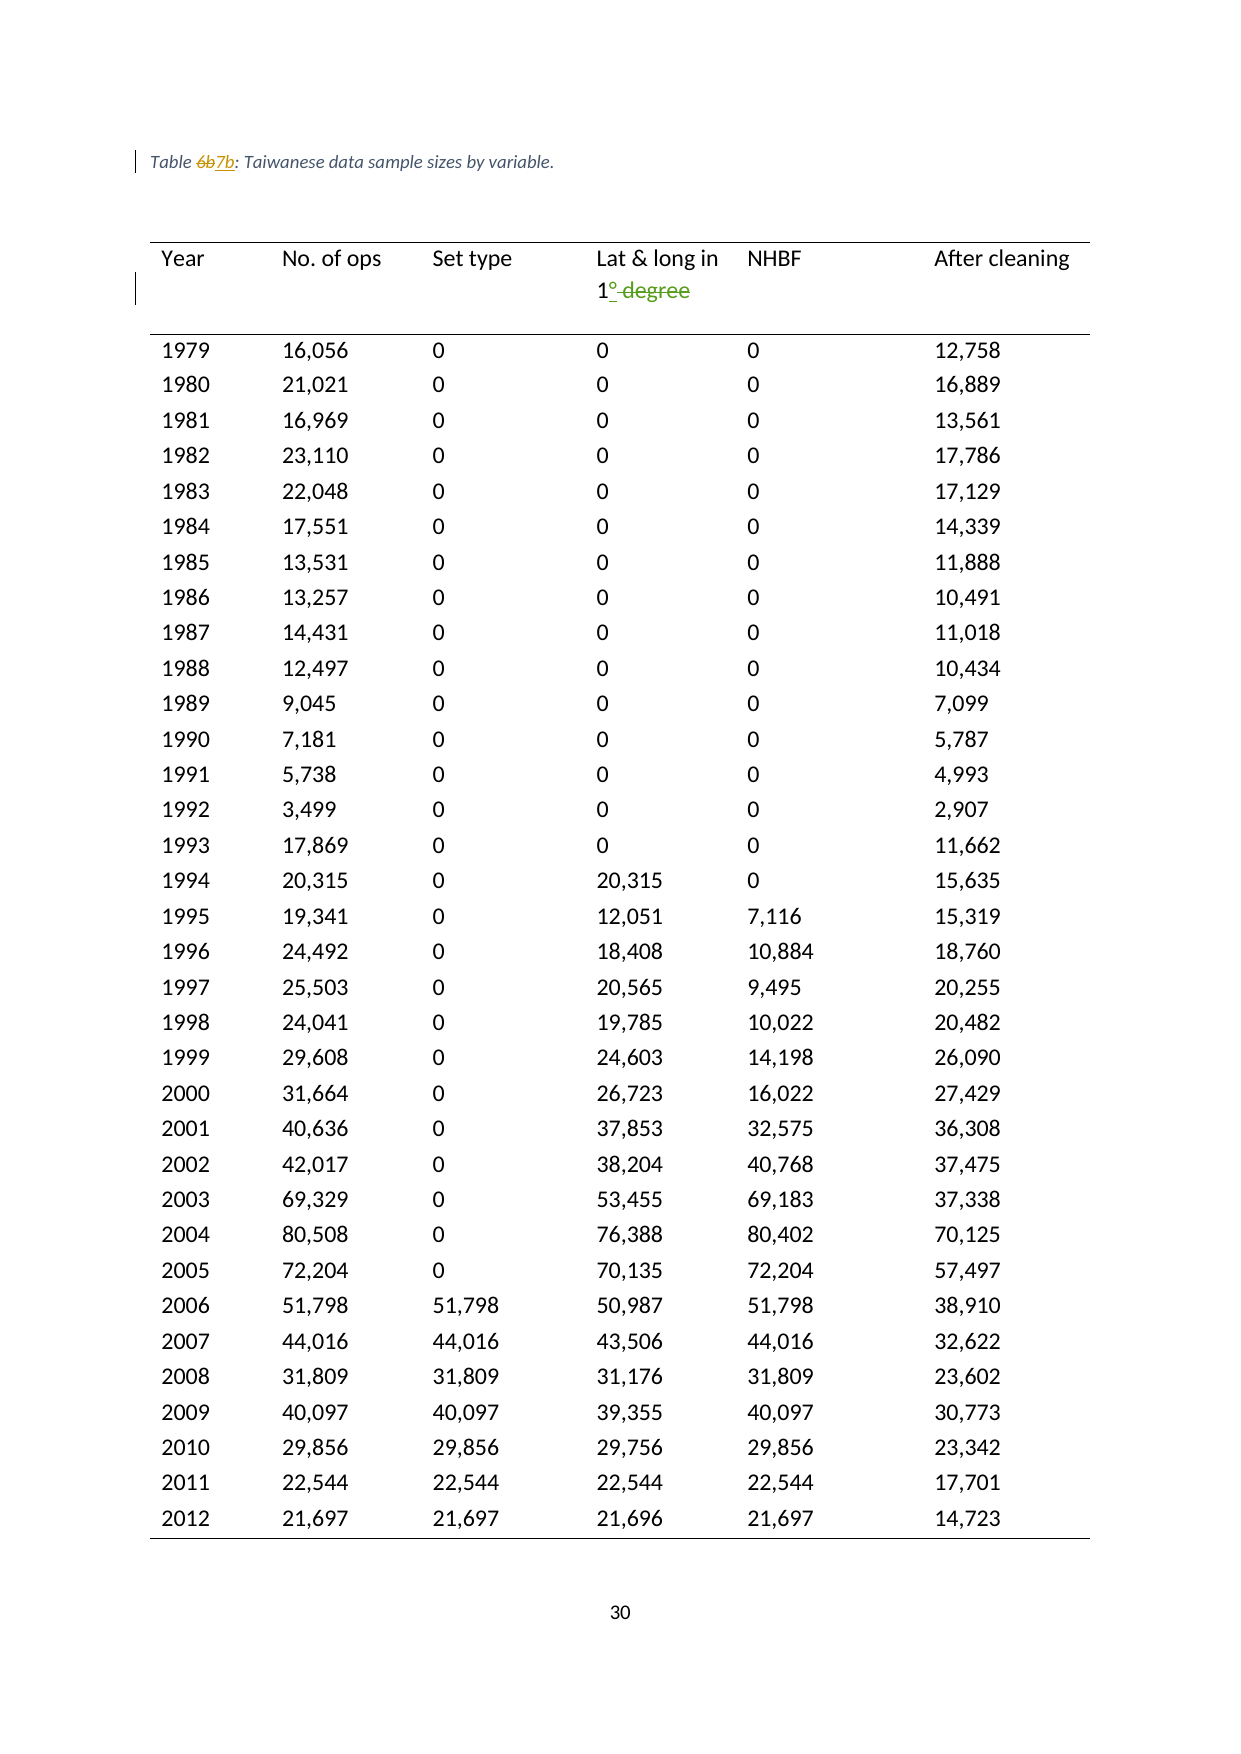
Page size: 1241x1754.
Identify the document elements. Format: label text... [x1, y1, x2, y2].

table_cell 0 [421, 1043, 585, 1078]
table_cell 22,048 [271, 476, 421, 511]
table_cell 0 [585, 547, 736, 582]
table_cell 0 [585, 476, 736, 511]
text Table : Taiwanese data sample sizes by variable. [150, 150, 1090, 173]
table_cell 0 [421, 688, 585, 724]
table_cell 14,198 [736, 1043, 923, 1078]
table_cell 1997 [150, 972, 271, 1007]
table_cell 1979 [150, 335, 271, 369]
table_cell 13,531 [271, 547, 421, 582]
table_cell 29,608 [271, 1043, 421, 1078]
table_cell 0 [585, 724, 736, 759]
table_cell 16,056 [271, 335, 421, 369]
table_cell 1981 [150, 405, 271, 440]
table_cell 0 [421, 1220, 585, 1255]
table_cell 3,499 [271, 795, 421, 830]
table_cell 13,257 [271, 582, 421, 617]
table_cell 24,041 [271, 1007, 421, 1042]
table_cell 27,429 [923, 1078, 1090, 1113]
table_cell 0 [585, 370, 736, 405]
table_cell 1980 [150, 370, 271, 405]
table_cell 80,508 [271, 1220, 421, 1255]
table_cell 1984 [150, 511, 271, 547]
table_cell 0 [736, 830, 923, 865]
table_cell 0 [736, 511, 923, 547]
table_cell 17,551 [271, 511, 421, 547]
table_cell 31,664 [271, 1078, 421, 1113]
table_cell 0 [585, 618, 736, 653]
table_header After cleaning [923, 243, 1090, 334]
table_cell 80,402 [736, 1220, 923, 1255]
table_cell 1989 [150, 688, 271, 724]
table_cell 42,017 [271, 1149, 421, 1184]
table_cell 0 [421, 370, 585, 405]
table_cell 0 [421, 582, 585, 617]
table_cell 2000 [150, 1078, 271, 1113]
table_cell 1983 [150, 476, 271, 511]
table_cell 37,338 [923, 1184, 1090, 1219]
table_cell 0 [421, 476, 585, 511]
table_cell 10,884 [736, 936, 923, 972]
table_cell 1988 [150, 653, 271, 688]
table_cell 26,723 [585, 1078, 736, 1113]
table_cell 19,341 [271, 901, 421, 936]
table_cell 0 [736, 653, 923, 688]
table_cell 21,021 [271, 370, 421, 405]
table_cell 23,110 [271, 440, 421, 476]
table_cell 16,889 [923, 370, 1090, 405]
table_cell 1985 [150, 547, 271, 582]
table_header No. of ops [271, 243, 421, 334]
table_cell 26,090 [923, 1043, 1090, 1078]
table_cell 0 [736, 335, 923, 369]
table_cell 0 [585, 405, 736, 440]
table_cell 2001 [150, 1113, 271, 1149]
table_cell 10,022 [736, 1007, 923, 1042]
table_cell 0 [585, 688, 736, 724]
table_cell 17,869 [271, 830, 421, 865]
table_cell 0 [736, 759, 923, 794]
table_cell 1982 [150, 440, 271, 476]
table_cell 18,760 [923, 936, 1090, 972]
table_cell 2003 [150, 1184, 271, 1219]
table_cell 1995 [150, 901, 271, 936]
table_cell 0 [736, 405, 923, 440]
table_cell 1990 [150, 724, 271, 759]
table_cell 2,907 [923, 795, 1090, 830]
table_cell 16,969 [271, 405, 421, 440]
table_cell 11,662 [923, 830, 1090, 865]
table_cell 20,315 [271, 865, 421, 901]
table_cell 0 [585, 795, 736, 830]
table_cell 0 [736, 795, 923, 830]
table_cell 0 [421, 618, 585, 653]
table_cell 0 [421, 795, 585, 830]
table_cell 20,315 [585, 865, 736, 901]
table_cell 0 [585, 830, 736, 865]
table_cell 1986 [150, 582, 271, 617]
table_cell 0 [421, 1007, 585, 1042]
table_cell 40,636 [271, 1113, 421, 1149]
table_cell 38,204 [585, 1149, 736, 1184]
table_cell 9,045 [271, 688, 421, 724]
table_cell 25,503 [271, 972, 421, 1007]
table_cell 17,786 [923, 440, 1090, 476]
table_cell 20,255 [923, 972, 1090, 1007]
table_header NHBF [736, 243, 923, 334]
table_cell 0 [421, 335, 585, 369]
table_cell 0 [421, 405, 585, 440]
table_cell 0 [585, 582, 736, 617]
table_cell 0 [736, 582, 923, 617]
table_cell 24,492 [271, 936, 421, 972]
table_cell 12,758 [923, 335, 1090, 369]
table_cell 1993 [150, 830, 271, 865]
table_cell 0 [585, 653, 736, 688]
table_cell 11,888 [923, 547, 1090, 582]
table_cell 69,183 [736, 1184, 923, 1219]
table_cell 15,319 [923, 901, 1090, 936]
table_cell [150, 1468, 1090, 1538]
table_cell 37,475 [923, 1149, 1090, 1184]
table_cell 36,308 [923, 1113, 1090, 1149]
table_cell 12,051 [585, 901, 736, 936]
table_cell 0 [736, 547, 923, 582]
table_cell 11,018 [923, 618, 1090, 653]
table_cell 76,388 [585, 1220, 736, 1255]
table_cell 0 [736, 440, 923, 476]
table_cell 0 [421, 936, 585, 972]
table_cell 0 [736, 618, 923, 653]
table_cell 0 [585, 759, 736, 794]
table_cell 15,635 [923, 865, 1090, 901]
table_cell 0 [585, 511, 736, 547]
table_cell 7,181 [271, 724, 421, 759]
table_cell 17,129 [923, 476, 1090, 511]
table_cell 20,565 [585, 972, 736, 1007]
table_cell 37,853 [585, 1113, 736, 1149]
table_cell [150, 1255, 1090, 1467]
table_cell 53,455 [585, 1184, 736, 1219]
table_cell 0 [585, 440, 736, 476]
table_cell 10,491 [923, 582, 1090, 617]
table_cell 5,787 [923, 724, 1090, 759]
table_cell 0 [421, 547, 585, 582]
table_cell 4,993 [923, 759, 1090, 794]
table_cell 7,099 [923, 688, 1090, 724]
table_cell 0 [421, 653, 585, 688]
table_cell 0 [421, 1184, 585, 1219]
table_cell 1996 [150, 936, 271, 972]
table_cell 0 [421, 1149, 585, 1184]
table_cell 0 [736, 724, 923, 759]
table_cell 1999 [150, 1043, 271, 1078]
table_cell 0 [421, 511, 585, 547]
table_cell 2005 [150, 1255, 271, 1290]
table_cell 0 [421, 830, 585, 865]
table_cell 0 [736, 688, 923, 724]
table_header Year [150, 243, 271, 334]
table_cell 0 [421, 759, 585, 794]
table_cell 70,125 [923, 1220, 1090, 1255]
table_cell 0 [736, 476, 923, 511]
table_cell 32,575 [736, 1113, 923, 1149]
table_cell 1998 [150, 1007, 271, 1042]
table_cell 5,738 [271, 759, 421, 794]
table_cell 1992 [150, 795, 271, 830]
table_cell 9,495 [736, 972, 923, 1007]
table_cell 0 [421, 1078, 585, 1113]
table_cell 13,561 [923, 405, 1090, 440]
table_cell 20,482 [923, 1007, 1090, 1042]
table_cell 0 [421, 724, 585, 759]
table_cell 0 [585, 335, 736, 369]
table_cell 19,785 [585, 1007, 736, 1042]
table_cell 69,329 [271, 1184, 421, 1219]
table_cell 16,022 [736, 1078, 923, 1113]
table_cell 14,339 [923, 511, 1090, 547]
table_cell 0 [736, 865, 923, 901]
table_cell 0 [421, 901, 585, 936]
table_cell 10,434 [923, 653, 1090, 688]
table_cell 0 [421, 440, 585, 476]
table_cell 18,408 [585, 936, 736, 972]
table_cell 7,116 [736, 901, 923, 936]
table_cell 0 [736, 370, 923, 405]
table_cell 1987 [150, 618, 271, 653]
table_cell 1991 [150, 759, 271, 794]
table_cell 2002 [150, 1149, 271, 1184]
table_header Set type [421, 243, 585, 334]
table_cell 0 [421, 865, 585, 901]
table_cell 1994 [150, 865, 271, 901]
table_cell 0 [421, 1113, 585, 1149]
table_cell 14,431 [271, 618, 421, 653]
table_cell 12,497 [271, 653, 421, 688]
table_header Lat & long in 1 [585, 243, 736, 334]
table_cell 0 [421, 972, 585, 1007]
table_cell 40,768 [736, 1149, 923, 1184]
table_cell 24,603 [585, 1043, 736, 1078]
table_cell 2004 [150, 1220, 271, 1255]
